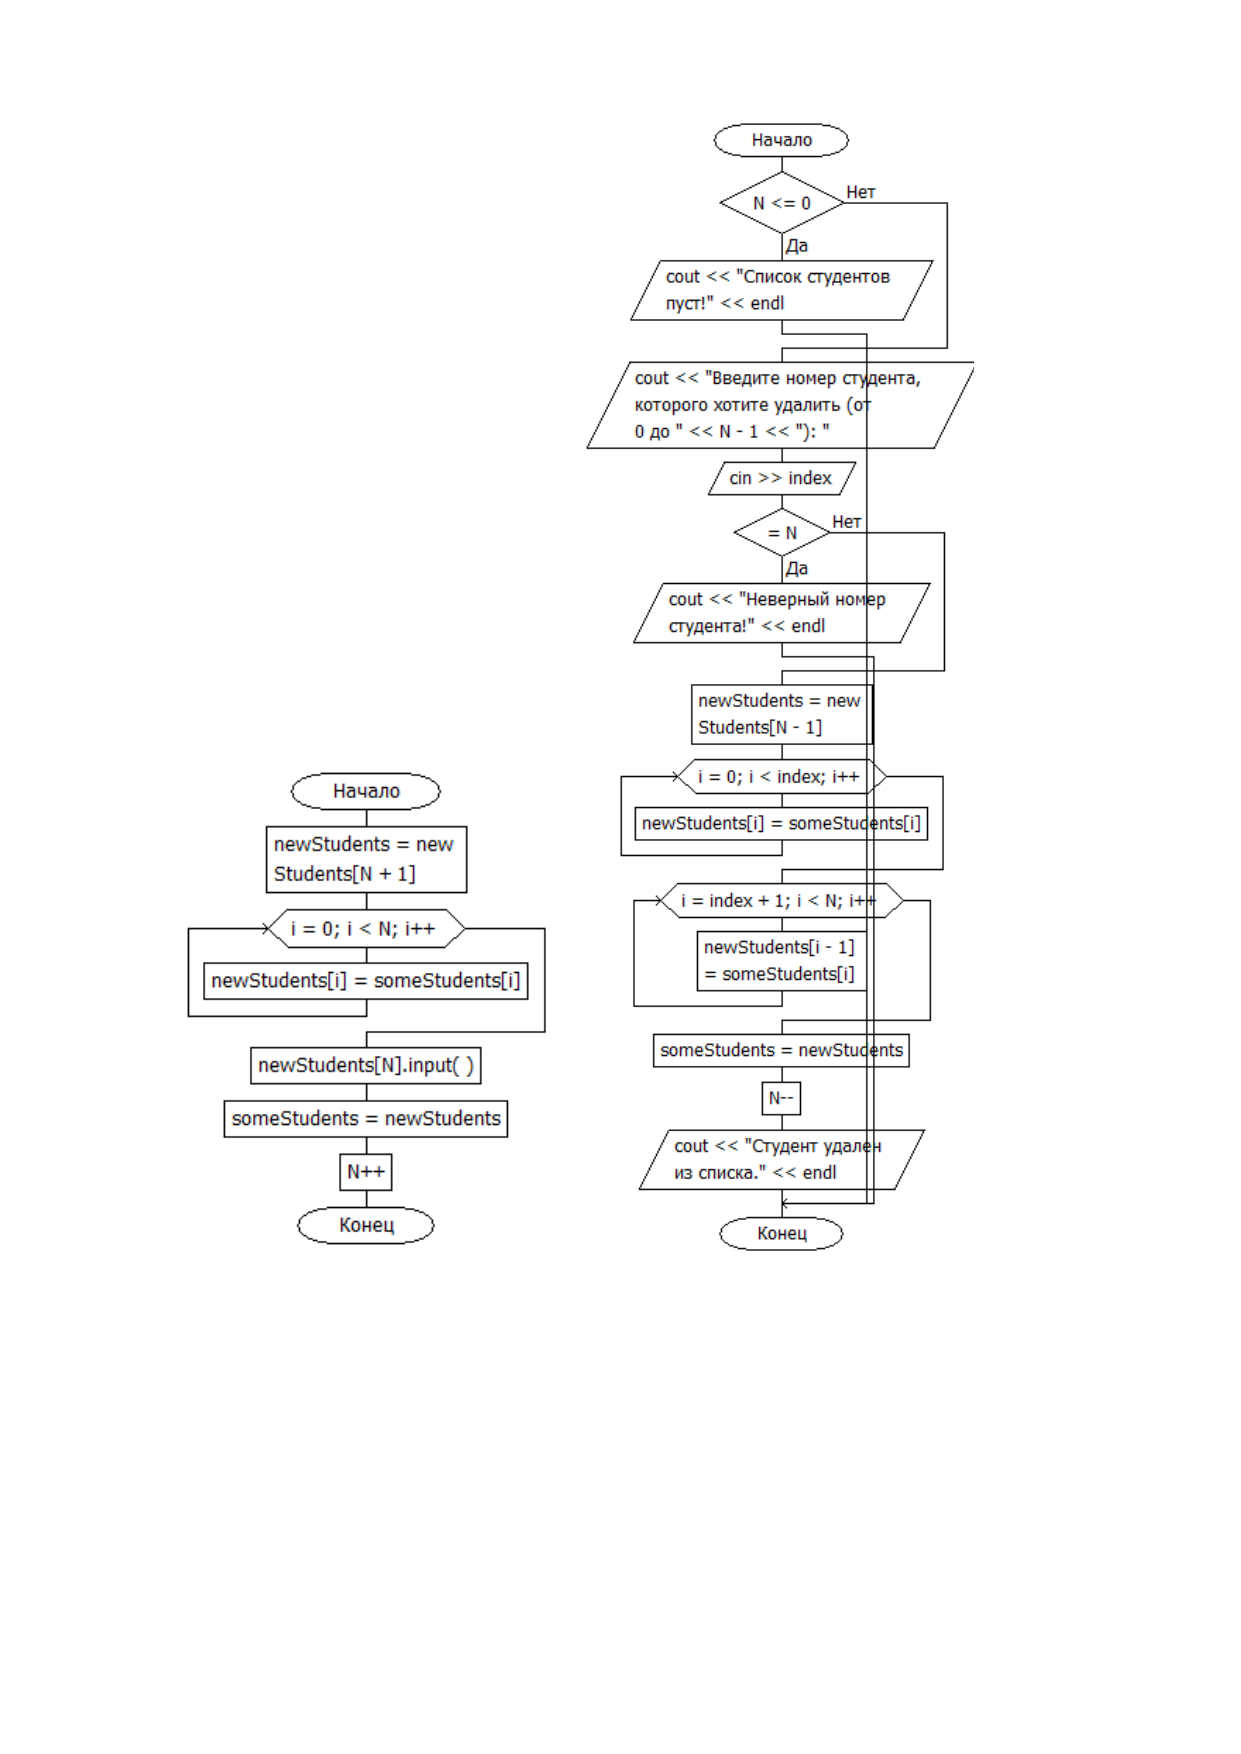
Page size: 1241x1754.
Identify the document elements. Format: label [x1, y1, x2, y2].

picture [577, 118, 975, 1265]
picture [177, 762, 571, 1265]
